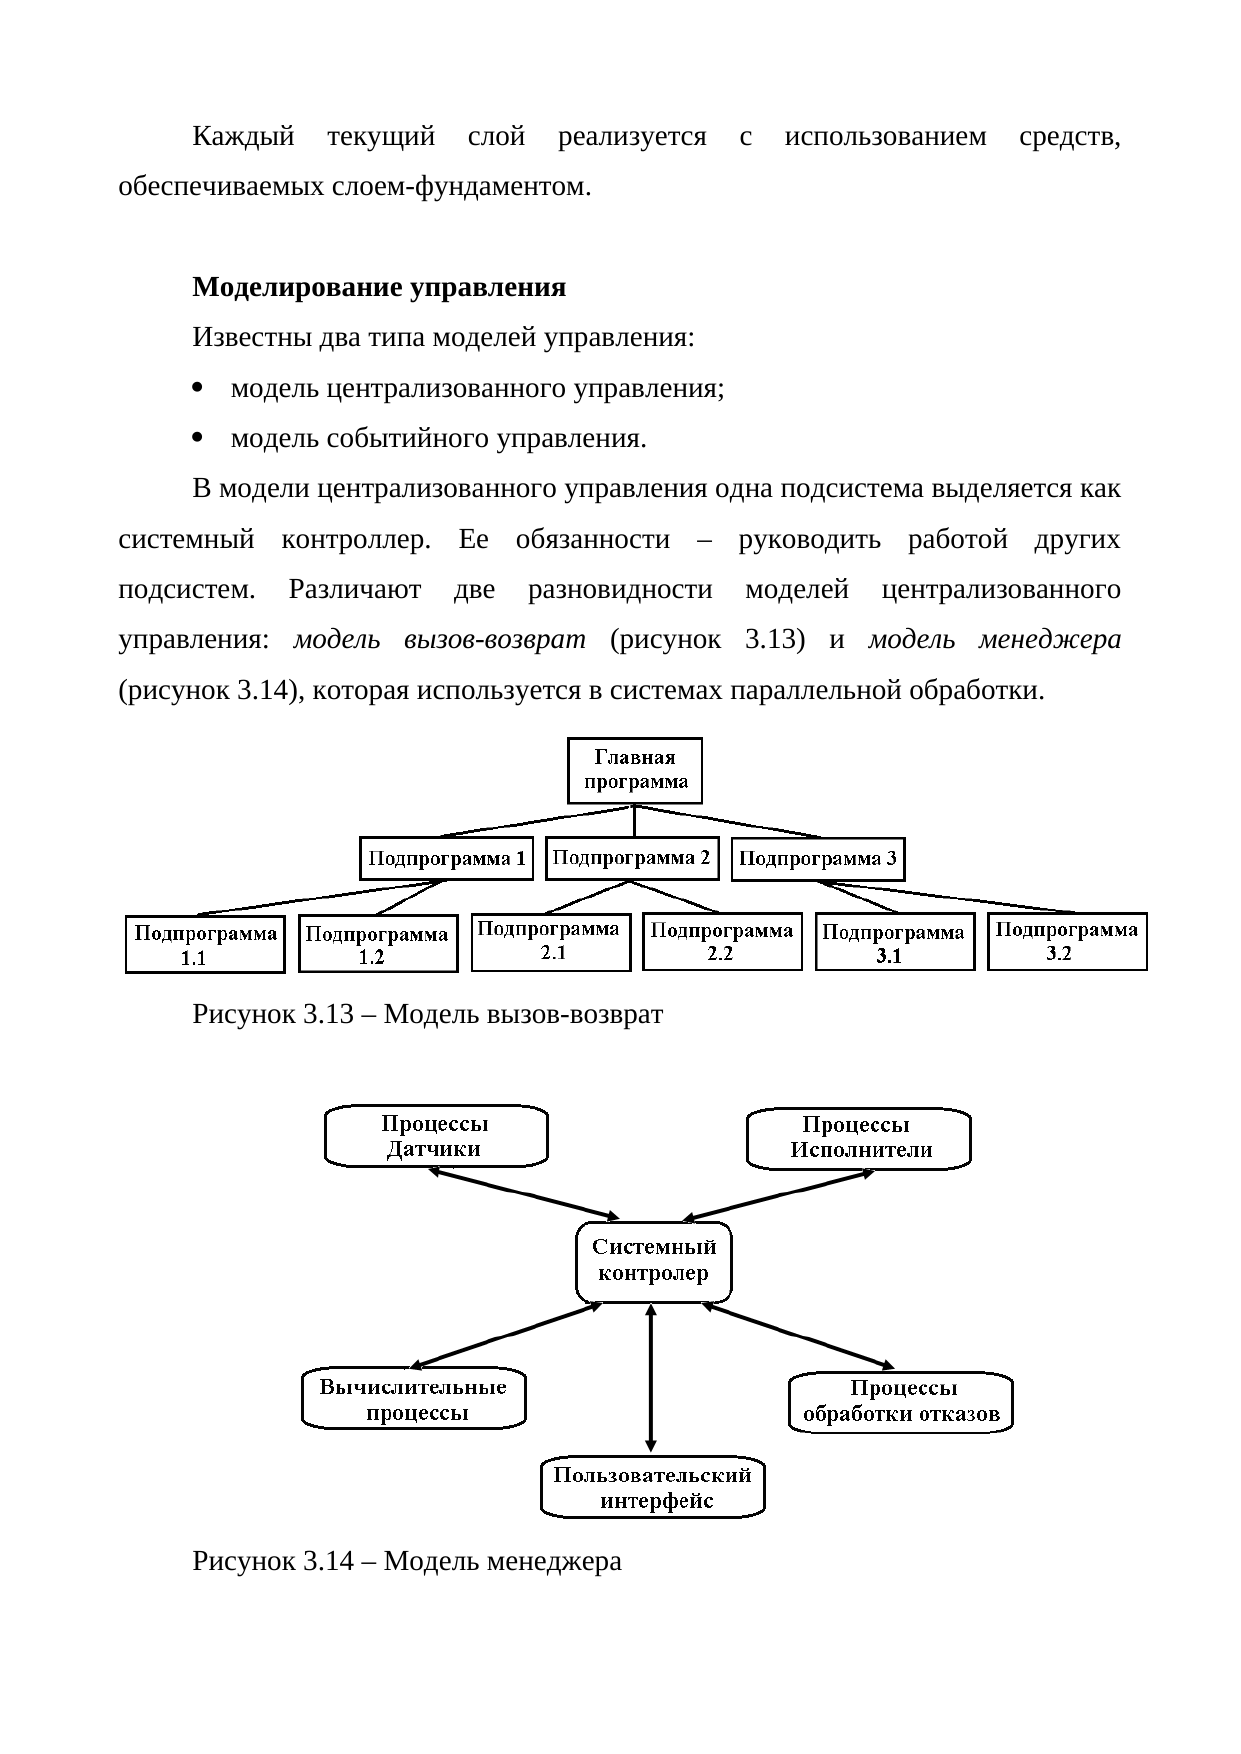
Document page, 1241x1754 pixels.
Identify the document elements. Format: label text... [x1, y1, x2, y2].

text В модели централизованного управления одна подсистема выделяется как системный контроллер. Ее обязанности – руководить работой других подсистем. Различают две разновидности моделей централизованного управления: модель вызов-возврат (рисунок 3.13) и модель менеджера (рисунок 3.14), которая используется в системах параллельной обработки. [118, 471, 1122, 705]
text Известны два типа моделей управления: [118, 319, 1122, 353]
list модель событийного управления. [118, 420, 1122, 454]
text Рисунок 3.13 – Модель вызов-возврат [118, 996, 1122, 1029]
list модель централизованного управления; [118, 370, 1122, 403]
picture [293, 1096, 1021, 1529]
text Каждый текущий слой реализуется с использованием средств, обеспечиваемых слоем-фундаментом. [118, 118, 1122, 202]
text Рисунок 3.14 – Модель менеджера [118, 1543, 1122, 1576]
subtitle Моделирование управления [118, 269, 1122, 303]
picture [118, 722, 1155, 982]
